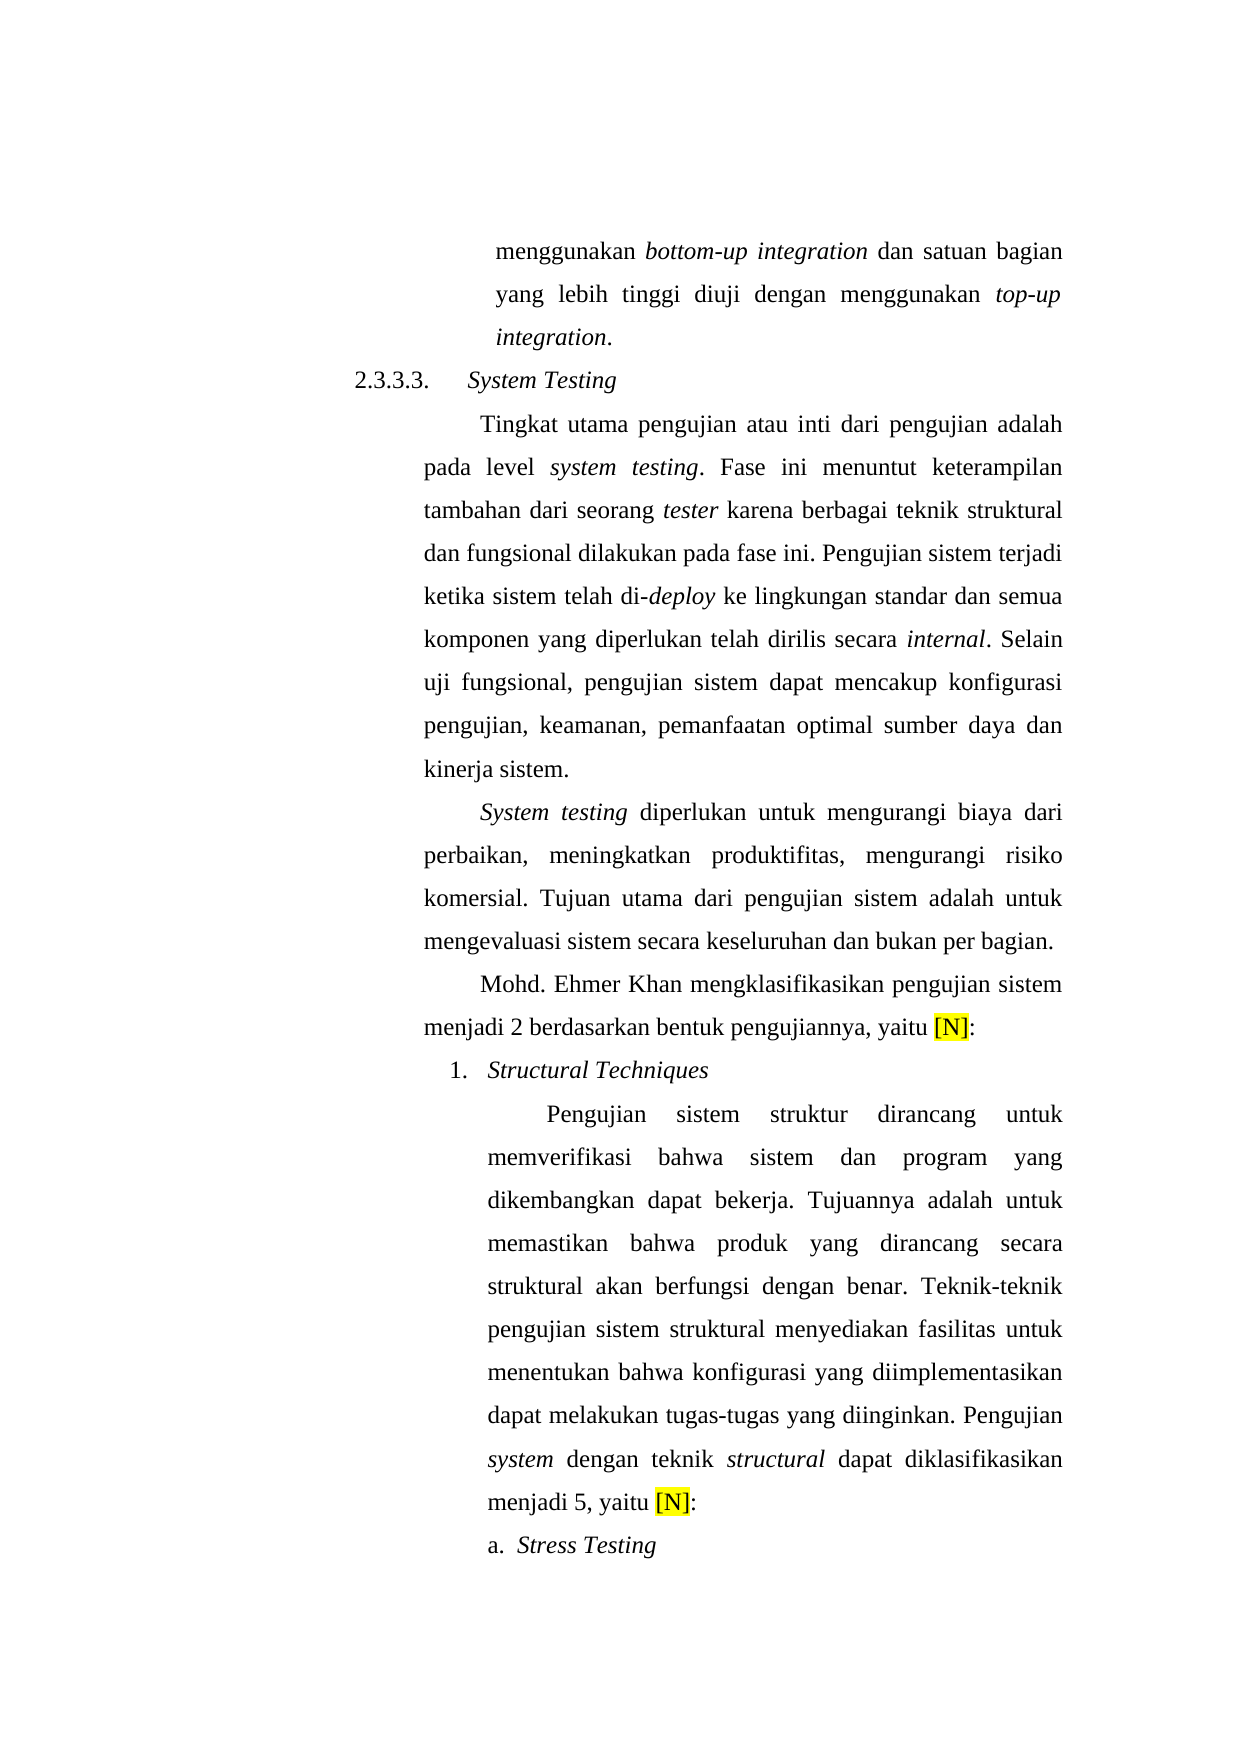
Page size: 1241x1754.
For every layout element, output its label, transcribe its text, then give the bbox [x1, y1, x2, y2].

text Tingkat utama pengujian atau inti dari pengujian adalah pada level system testing. Fase ini menuntut keterampilan tambahan dari seorang tester karena berbagai teknik struktural dan fungsional dilakukan pada fase ini. Pengujian sistem terjadi ketika sistem telah di-deploy ke lingkungan standar dan semua komponen yang diperlukan telah dirilis secara internal. Selain uji fungsional, pengujian sistem dapat mencakup konfigurasi pengujian, keamanan, pemanfaatan optimal sumber daya dan kinerja sistem. [424, 409, 1063, 782]
list Stress Testing [487, 1530, 1063, 1559]
text Mohd. Ehmer Khan mengklasifikasikan pengujian sistem menjadi 2 berdasarkan bentuk pengujiannya, yaitu [N]: [424, 969, 1063, 1041]
list System Testing [354, 366, 1063, 394]
text Pengujian sistem struktur dirancang untuk memverifikasi bahwa sistem dan program yang dikembangkan dapat bekerja. Tujuannya adalah untuk memastikan bahwa produk yang dirancang secara struktural akan berfungsi dengan benar. Teknik-teknik pengujian sistem struktural menyediakan fasilitas untuk menentukan bahwa konfigurasi yang diimplementasikan dapat melakukan tugas-tugas yang diinginkan. Pengujian system dengan teknik structural dapat diklasifikasikan menjadi 5, yaitu [N]: [487, 1099, 1063, 1516]
text System testing diperlukan untuk mengurangi biaya dari perbaikan, meningkatkan produktifitas, mengurangi risiko komersial. Tujuan utama dari pengujian sistem adalah untuk mengevaluasi sistem secara keseluruhan dan bukan per bagian. [424, 797, 1063, 955]
list Structural Techniques [449, 1056, 1063, 1084]
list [495, 236, 1063, 351]
